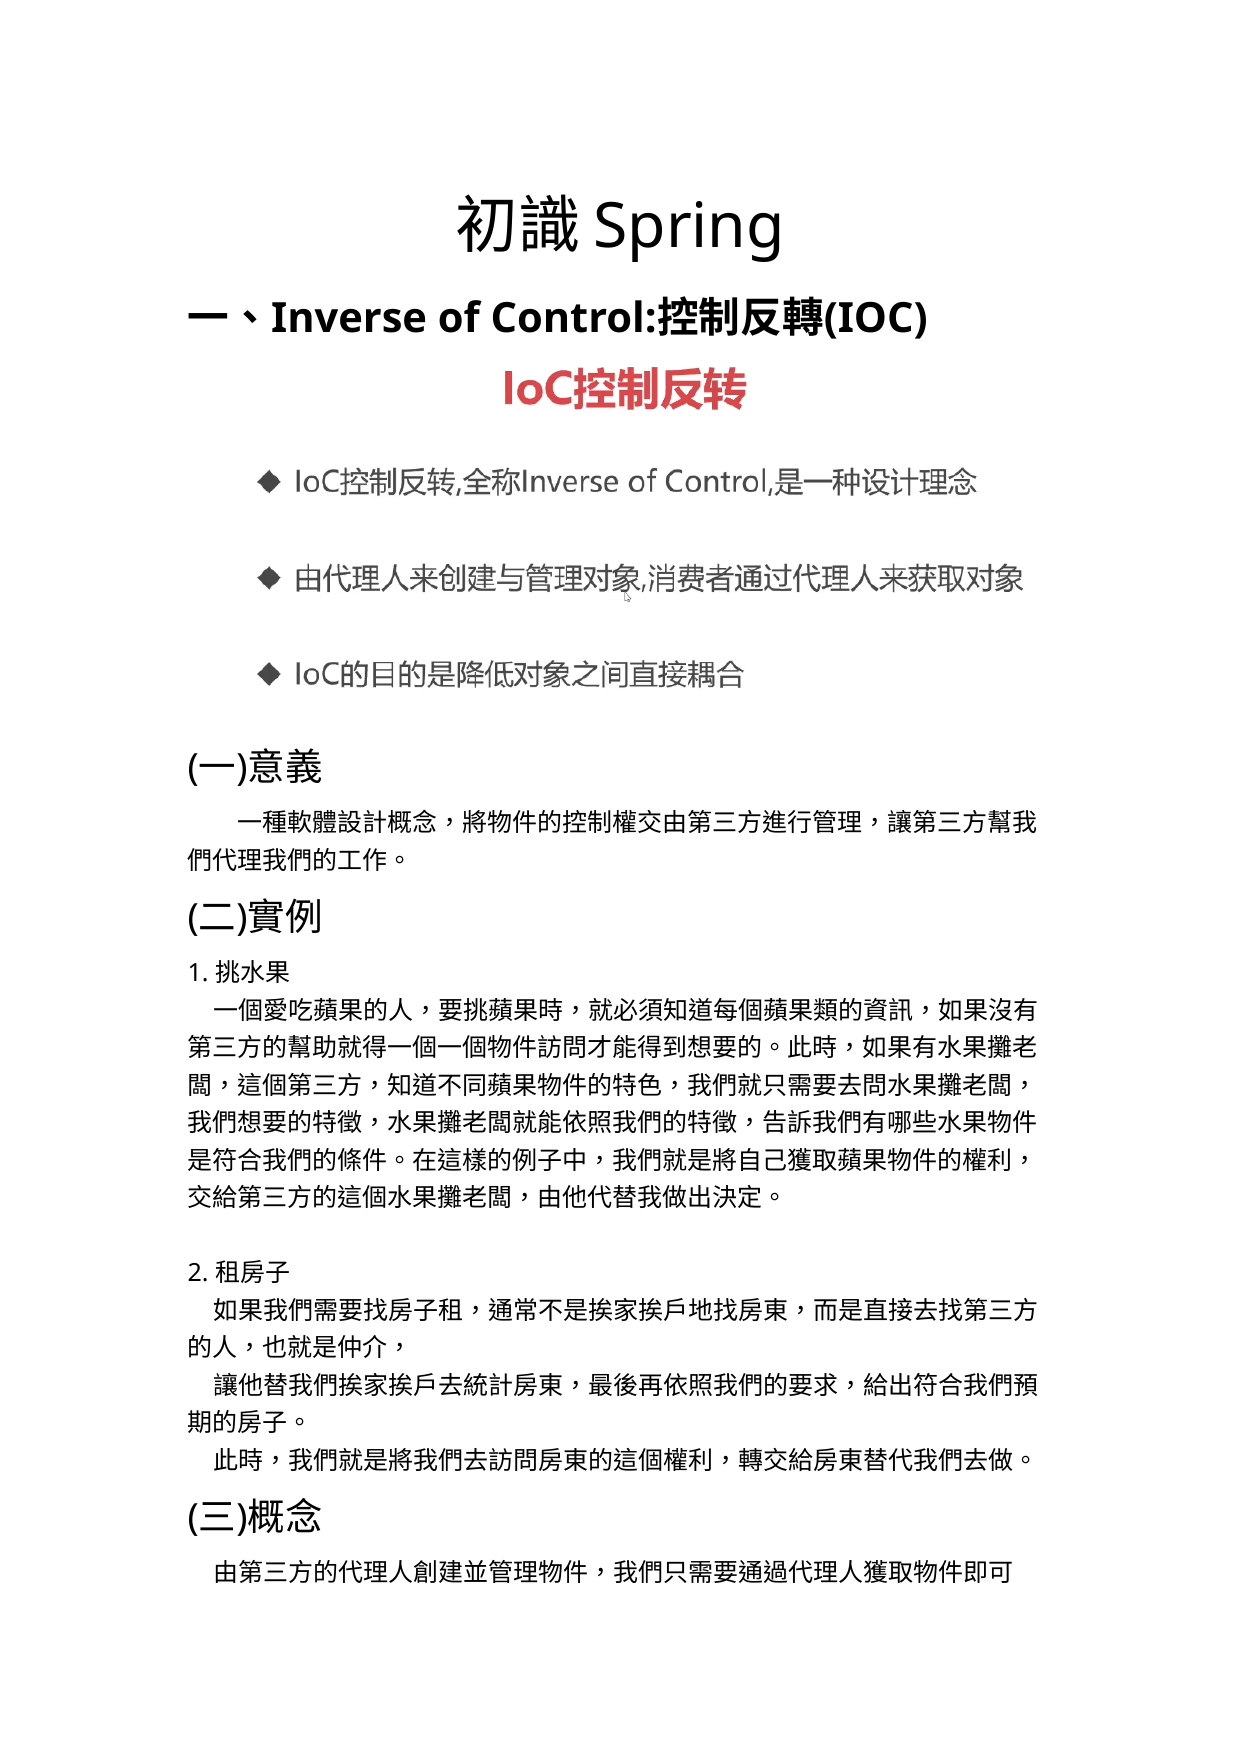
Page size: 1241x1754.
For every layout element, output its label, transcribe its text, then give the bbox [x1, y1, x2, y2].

text (三)概念 [187, 1477, 1053, 1552]
text 1. 挑水果 [187, 952, 1053, 989]
text 此時，我們就是將我們去訪問房東的這個權利，轉交給房東替代我們去做。 [187, 1439, 1053, 1477]
text 一、Inverse of Control:控制反轉(IOC) [187, 277, 1053, 352]
text (二)實例 [187, 877, 1053, 952]
picture [187, 352, 1053, 717]
text 如果我們需要找房子租，通常不是挨家挨戶地找房東，而是直接去找第三方的人，也就是仲介， [187, 1289, 1053, 1364]
text 一種軟體設計概念，將物件的控制權交由第三方進行管理，讓第三方幫我們代理我們的工作。 [187, 802, 1053, 877]
text (一)意義 [187, 727, 1053, 802]
text 由第三方的代理人創建並管理物件，我們只需要通過代理人獲取物件即可 [187, 1552, 1053, 1589]
text 讓他替我們挨家挨戶去統計房東，最後再依照我們的要求，給出符合我們預期的房子。 [187, 1364, 1053, 1439]
text 2. 租房子 [187, 1252, 1053, 1289]
text 初識Spring [187, 164, 1053, 277]
text 一個愛吃蘋果的人，要挑蘋果時，就必須知道每個蘋果類的資訊，如果沒有第三方的幫助就得一個一個物件訪問才能得到想要的。此時，如果有水果攤老闆，這個第三方，知道不同蘋果物件的特色，我們就只需要去問水果攤老闆，我們想要的特徵，水果攤老闆就能依照我們的特徵，告訴我們有哪些水果物件是符合我們的條件。在這樣的例子中，我們就是將自己獲取蘋果物件的權利，交給第三方的這個水果攤老闆，由他代替我做出決定。 [187, 989, 1053, 1214]
